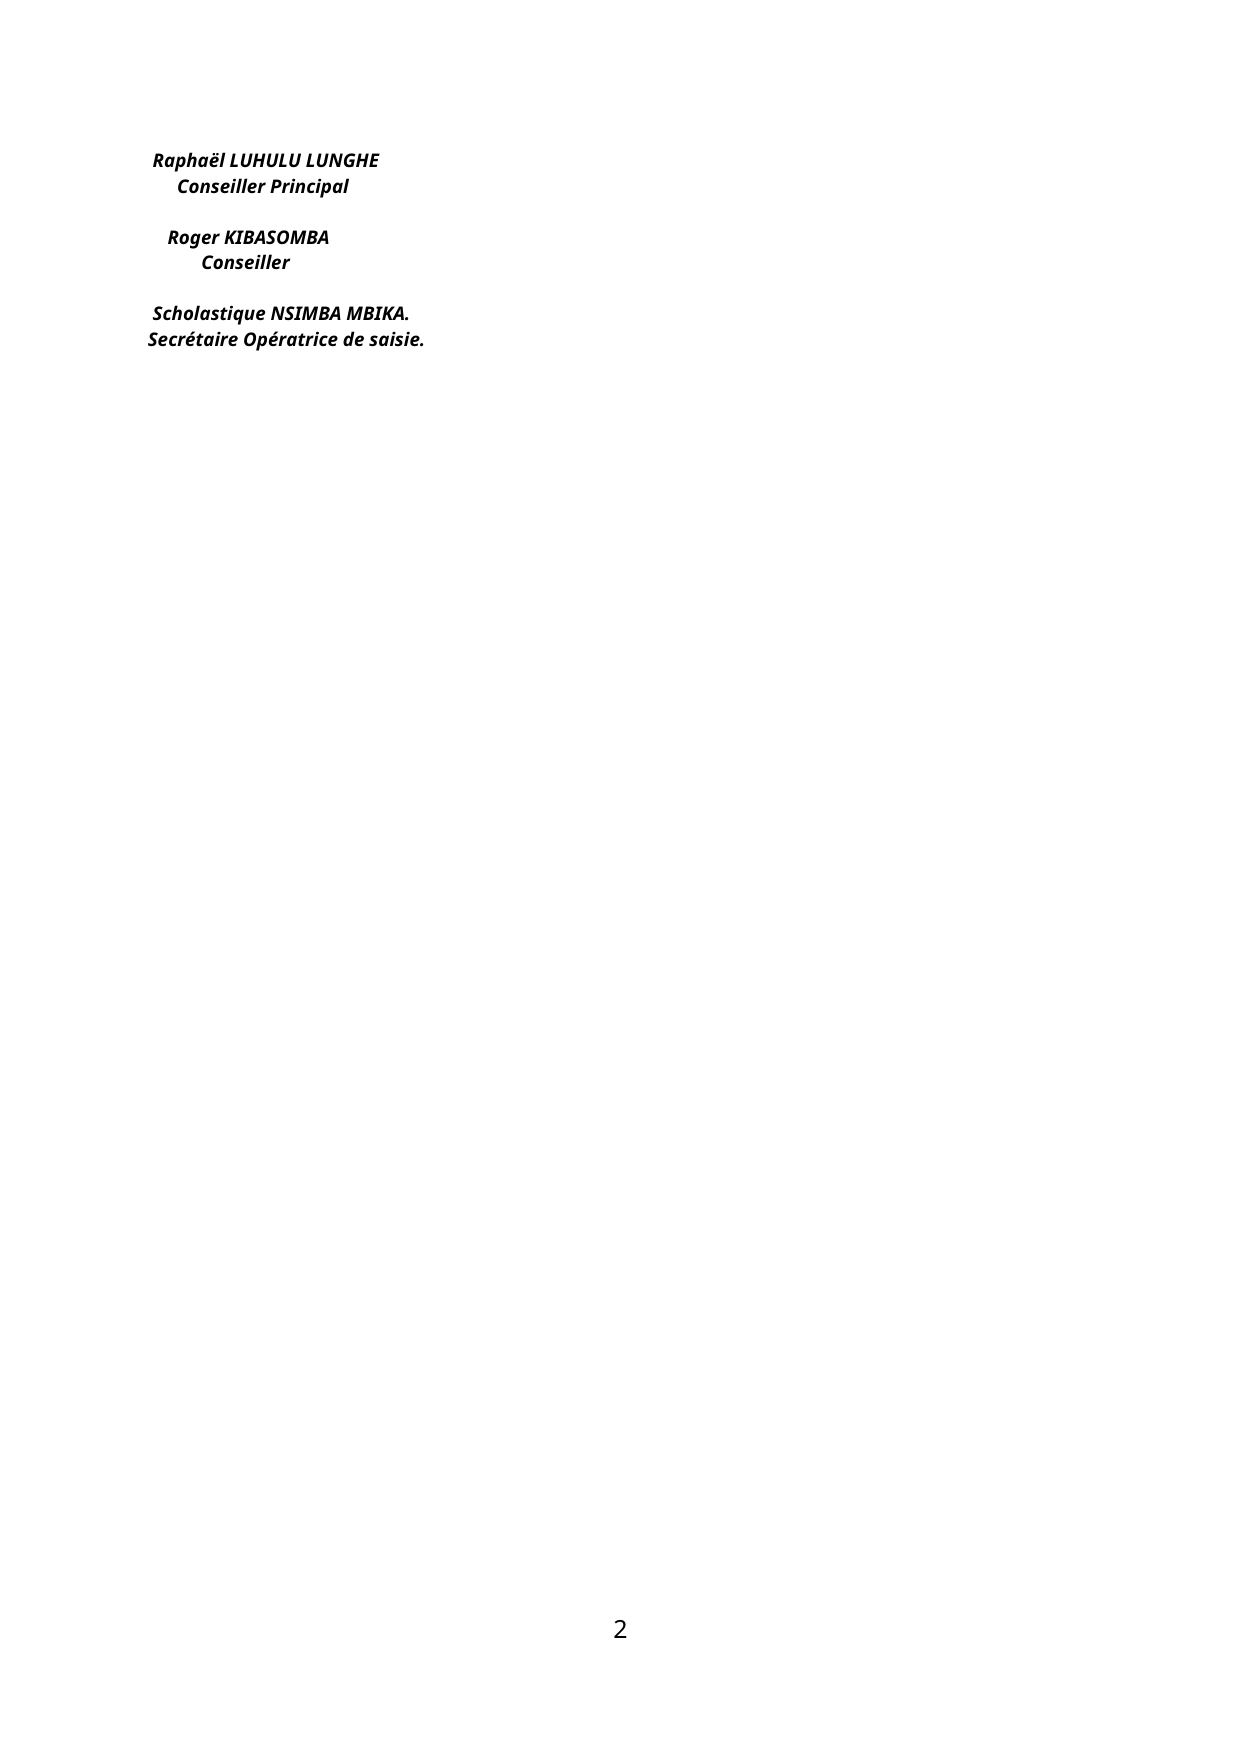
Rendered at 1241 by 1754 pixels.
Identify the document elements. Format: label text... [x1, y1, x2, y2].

text Scholastique NSIMBA MBIKA. [148, 301, 1093, 326]
text Conseiller [148, 250, 1093, 275]
text Conseiller Principal [148, 173, 1093, 199]
text Secrétaire Opératrice de saisie. [148, 326, 1093, 352]
text Roger KIBASOMBA [148, 224, 1093, 250]
text Raphaël LUHULU LUNGHE [148, 148, 1093, 173]
